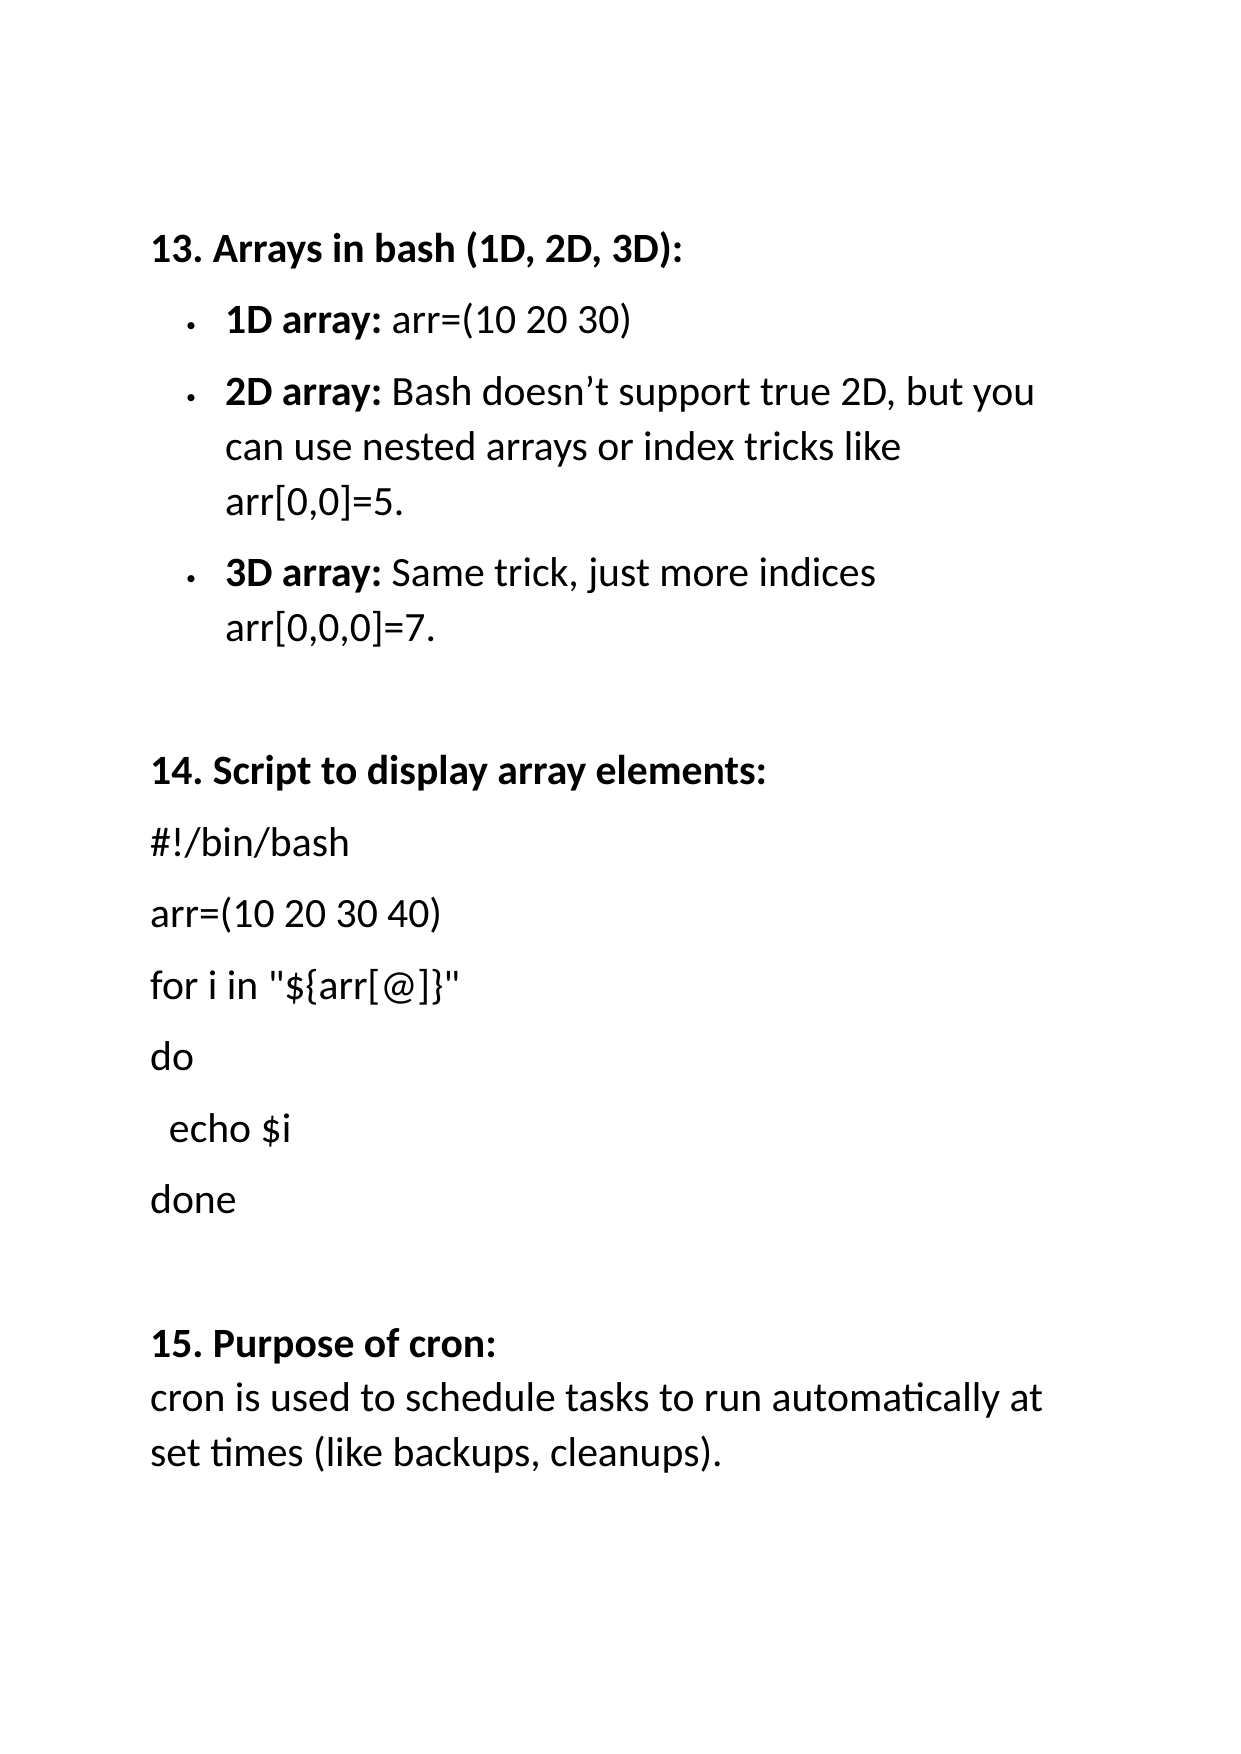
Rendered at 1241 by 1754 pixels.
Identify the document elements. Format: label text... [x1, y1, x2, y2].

text 13. Arrays in bash (1D, 2D, 3D): [150, 222, 1090, 272]
text do [150, 1030, 1090, 1081]
list 3D array: Same trick, just more indices arr[0,0,0]=7. [187, 546, 1090, 652]
text arr=(10 20 30 40) [150, 887, 1090, 938]
text #!/bin/bash [150, 816, 1090, 866]
list 1D array: arr=(10 20 30) [187, 293, 1090, 344]
text 14. Script to display array elements: [150, 744, 1090, 795]
list 2D array: Bash doesn’t support true 2D, but you can use nested arrays or index tricks like arr[0,0]=5. [187, 365, 1090, 525]
text for i in "${arr[@]}" [150, 959, 1090, 1009]
text done [150, 1173, 1090, 1224]
text 15. Purpose of cron: cron is used to schedule tasks to run automatically at set times (like backups, cleanups). [150, 1317, 1090, 1477]
text echo $i [150, 1102, 1090, 1153]
